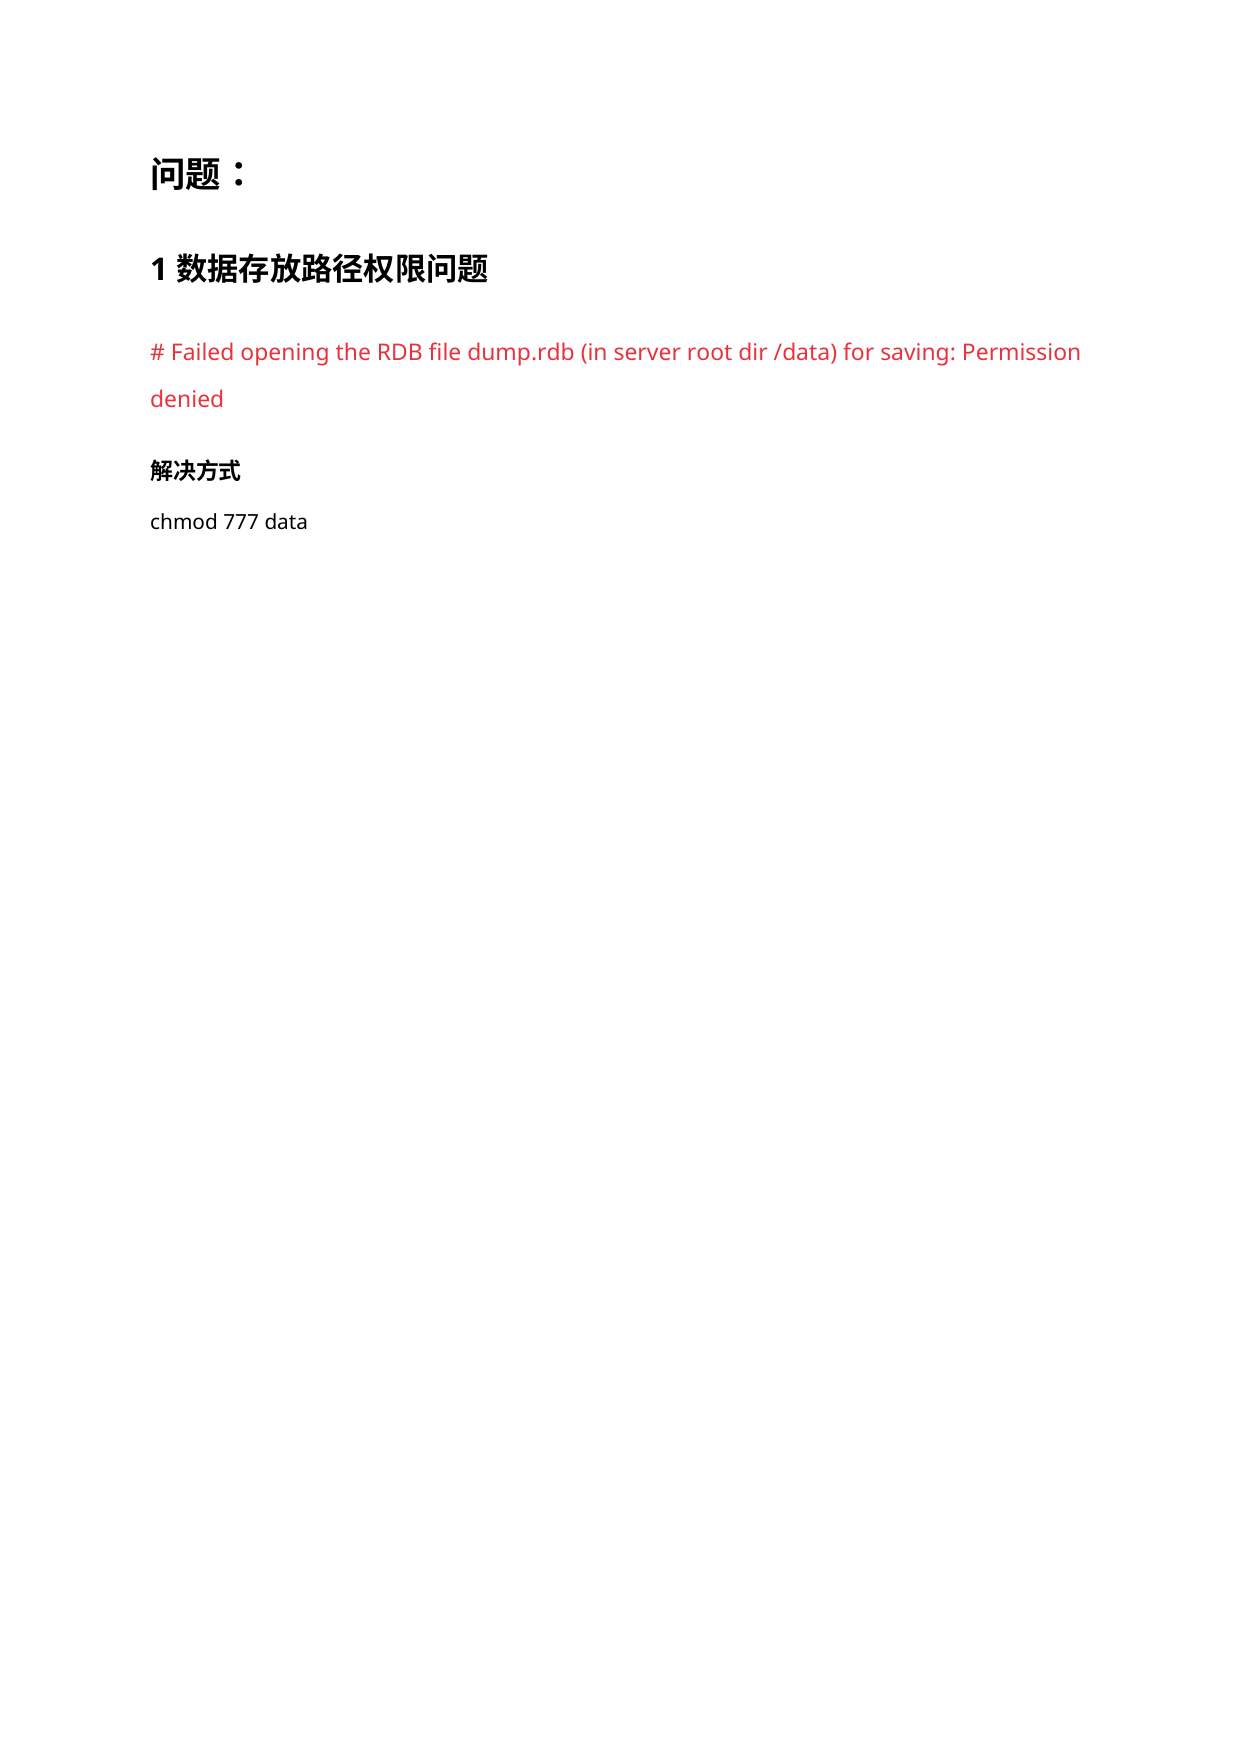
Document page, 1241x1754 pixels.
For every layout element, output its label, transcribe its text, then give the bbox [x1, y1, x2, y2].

subtitle 问题： [150, 150, 1090, 198]
subtitle 1 数据存放路径权限问题 [150, 247, 1090, 290]
text # Failed opening the RDB file dump.rdb (in server root dir /data) for saving: Permission denied [150, 336, 1090, 414]
text 解决方式 [150, 455, 1090, 486]
